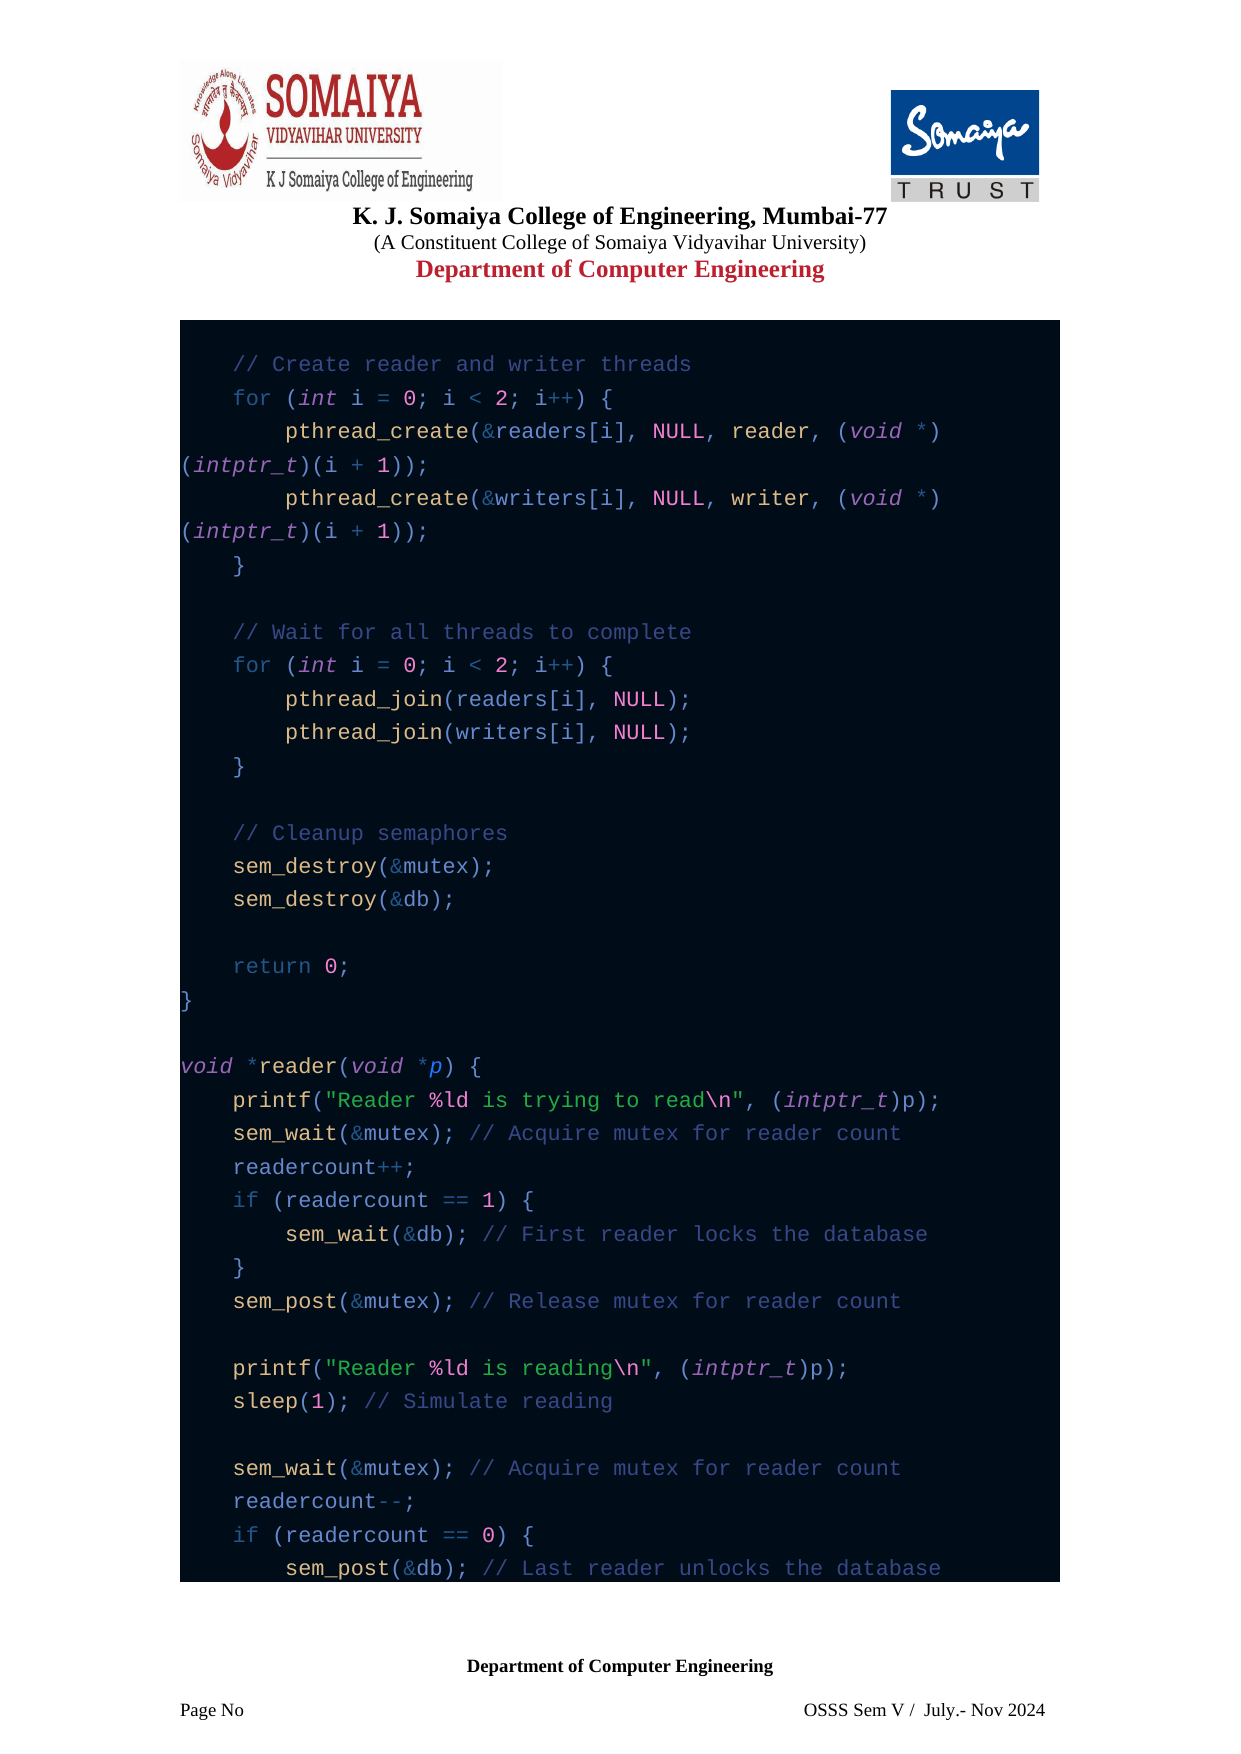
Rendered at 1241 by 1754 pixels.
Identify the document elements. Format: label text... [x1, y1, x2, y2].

text pthread_create(&readers[i], NULL, reader, (void *)(intptr_t)(i + 1)); [180, 420, 1060, 479]
text sem_wait(&mutex); // Acquire mutex for reader count [180, 1123, 1060, 1147]
text sem_post(&mutex); // Release mutex for reader count [180, 1290, 1060, 1314]
picture [890, 90, 1040, 202]
text return 0; [180, 955, 1060, 980]
text void *reader(void *p) { [180, 1056, 1060, 1081]
text pthread_join(readers[i], NULL); [180, 688, 1060, 713]
text for (int i = 0; i < 2; i++) { [180, 654, 1060, 679]
text sem_wait(&mutex); // Acquire mutex for reader count [180, 1457, 1060, 1482]
text sleep(1); // Simulate reading [180, 1390, 1060, 1415]
text sem_post(&db); // Last reader unlocks the database [180, 1557, 1060, 1582]
text if (readercount == 1) { [180, 1189, 1060, 1214]
text for (int i = 0; i < 2; i++) { [180, 387, 1060, 412]
text } [180, 554, 1060, 579]
text // Create reader and writer threads [180, 353, 1060, 378]
text // Wait for all threads to complete [180, 621, 1060, 646]
text sem_destroy(&db); [180, 888, 1060, 913]
picture [179, 59, 504, 202]
text sem_destroy(&mutex); [180, 855, 1060, 880]
text sem_wait(&db); // First reader locks the database [180, 1223, 1060, 1248]
text } [180, 989, 1060, 1014]
text printf("Reader %ld is trying to read\n", (intptr_t)p); [180, 1089, 1060, 1114]
text readercount--; [180, 1490, 1060, 1515]
text readercount++; [180, 1156, 1060, 1181]
text } [180, 1256, 1060, 1281]
text // Cleanup semaphores [180, 822, 1060, 846]
text if (readercount == 0) { [180, 1524, 1060, 1549]
text pthread_create(&writers[i], NULL, writer, (void *)(intptr_t)(i + 1)); [180, 487, 1060, 546]
text pthread_join(writers[i], NULL); [180, 721, 1060, 746]
text printf("Reader %ld is reading\n", (intptr_t)p); [180, 1357, 1060, 1381]
text } [180, 755, 1060, 779]
